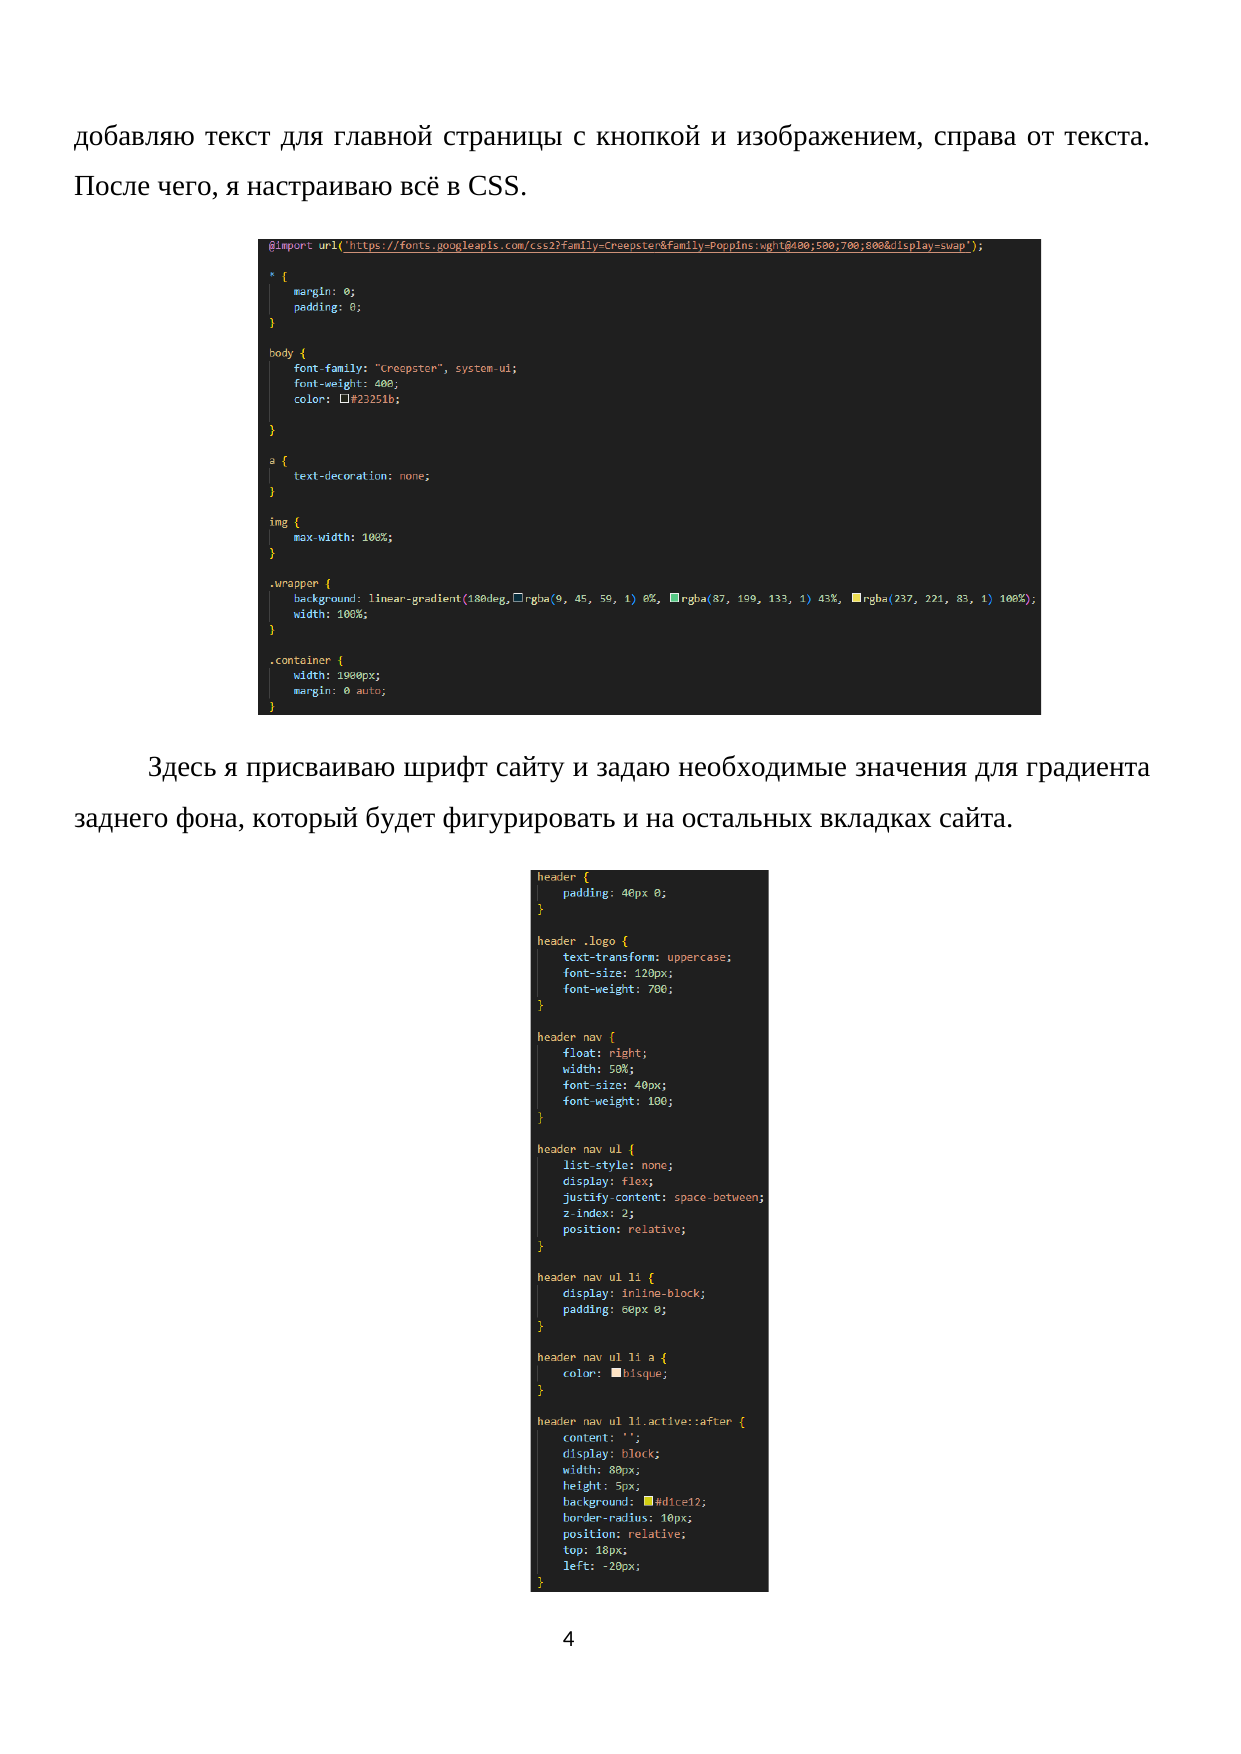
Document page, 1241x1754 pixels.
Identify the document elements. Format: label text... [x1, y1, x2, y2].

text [74, 118, 1152, 202]
text Здесь я присваиваю шрифт сайту и задаю необходимые значения для градиента заднего фона, который будет фигурировать и на остальных вкладках сайта. [74, 749, 1152, 833]
picture [530, 870, 769, 1592]
picture [258, 239, 1042, 715]
